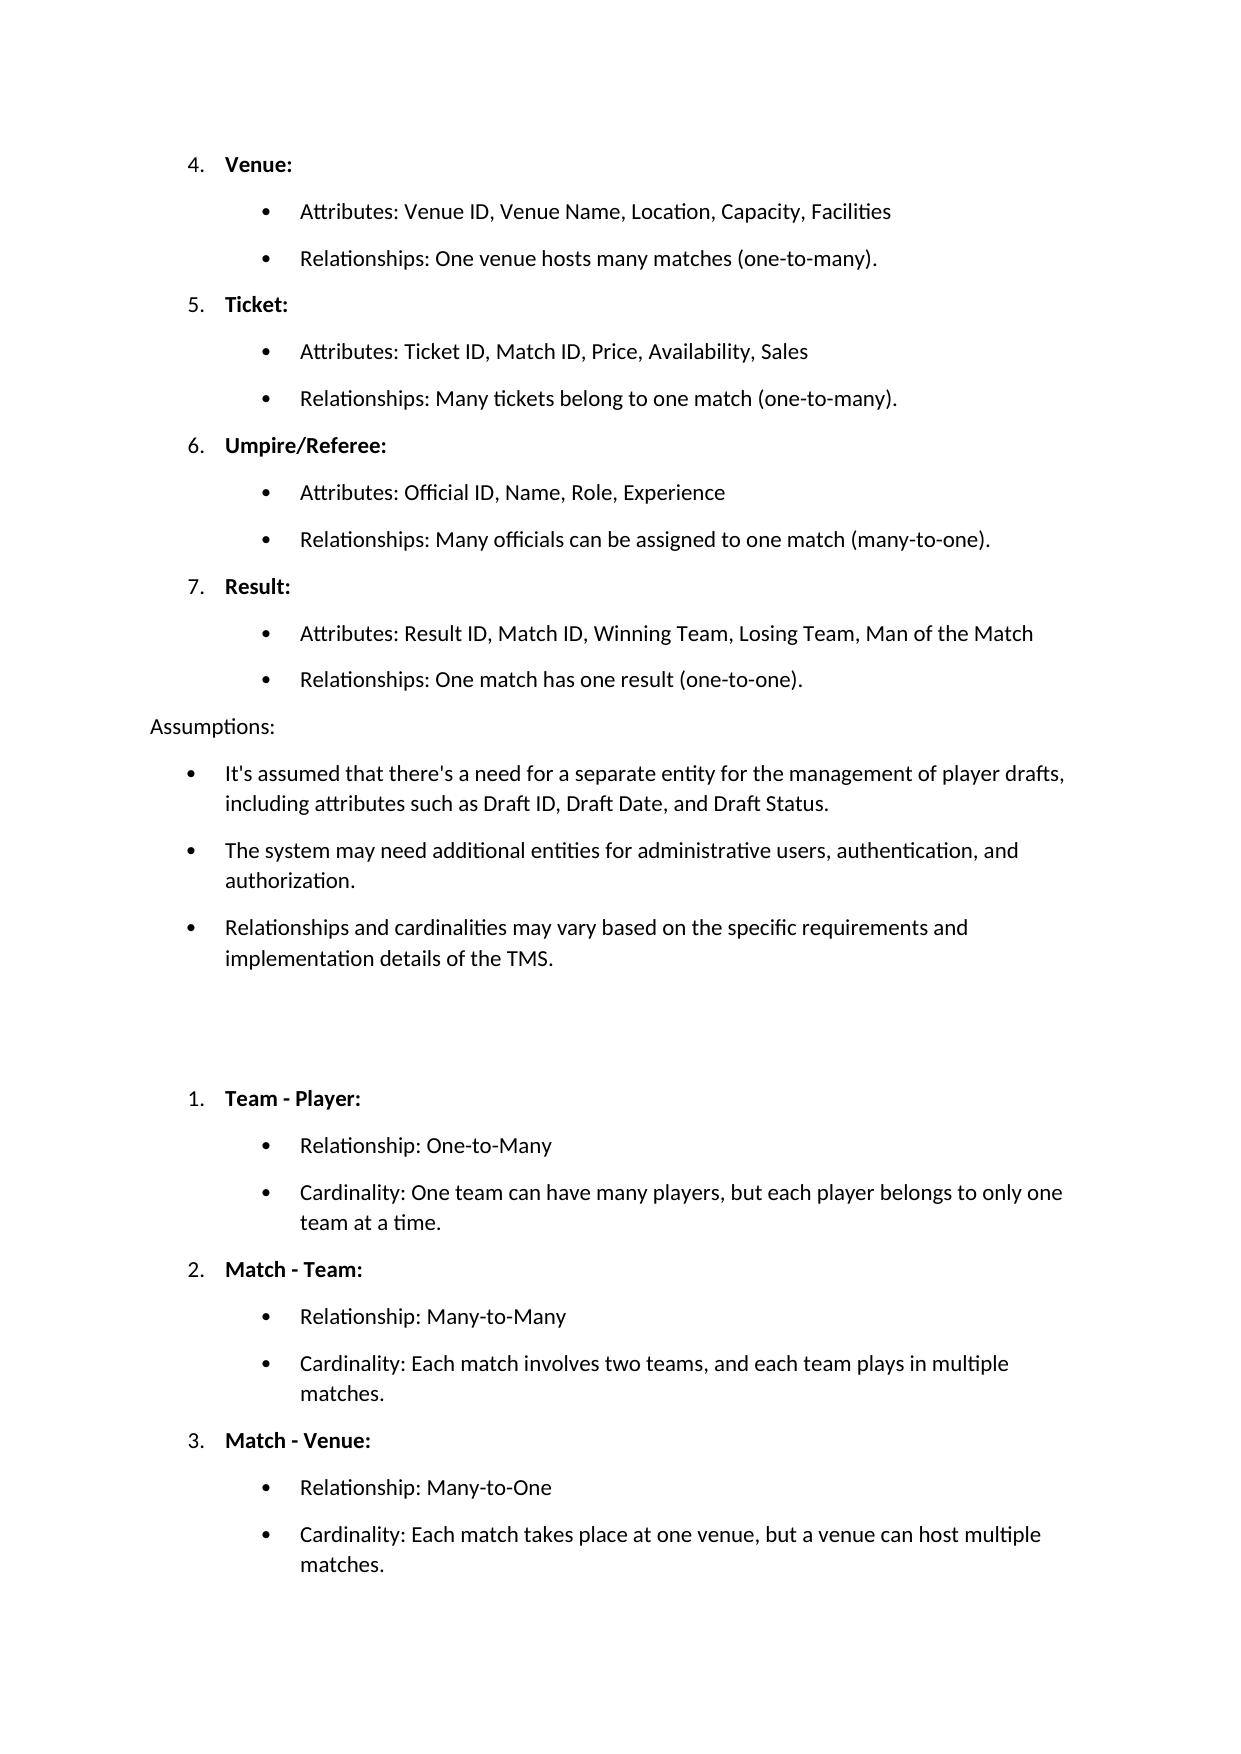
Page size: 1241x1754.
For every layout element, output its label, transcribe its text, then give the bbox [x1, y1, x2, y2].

list Venue: [187, 150, 1090, 178]
list Ticket: [187, 291, 1090, 319]
list Relationships: Many officials can be assigned to one match (many-to-one). [262, 525, 1090, 553]
list Attributes: Ticket ID, Match ID, Price, Availability, Sales [262, 337, 1090, 366]
list Umpire/Referee: [187, 431, 1090, 459]
list The system may need additional entities for administrative users, authentication, and authorization. [187, 836, 1090, 895]
list Team - Player: [187, 1084, 1090, 1112]
list Cardinality: Each match takes place at one venue, but a venue can host multiple matches. [262, 1520, 1090, 1578]
list It's assumed that there's a need for a separate entity for the management of player drafts, including attributes such as Draft ID, Draft Date, and Draft Status. [187, 759, 1090, 818]
list Attributes: Result ID, Match ID, Winning Team, Losing Team, Man of the Match [262, 619, 1090, 647]
list Attributes: Official ID, Name, Role, Experience [262, 478, 1090, 506]
list Match - Venue: [187, 1426, 1090, 1454]
text Assumptions: [150, 712, 1090, 741]
list Result: [187, 572, 1090, 600]
list Attributes: Venue ID, Venue Name, Location, Capacity, Facilities [262, 197, 1090, 225]
list Relationship: One-to-Many [262, 1131, 1090, 1159]
list Cardinality: Each match involves two teams, and each team plays in multiple matches. [262, 1349, 1090, 1407]
list Relationships: One venue hosts many matches (one-to-many). [262, 244, 1090, 272]
list Relationship: Many-to-One [262, 1473, 1090, 1501]
list Relationships: One match has one result (one-to-one). [262, 666, 1090, 694]
list Relationship: Many-to-Many [262, 1302, 1090, 1330]
list Match - Team: [187, 1255, 1090, 1283]
list Relationships and cardinalities may vary based on the specific requirements and implementation details of the TMS. [187, 913, 1090, 972]
list Relationships: Many tickets belong to one match (one-to-many). [262, 384, 1090, 412]
list Cardinality: One team can have many players, but each player belongs to only one team at a time. [262, 1178, 1090, 1236]
